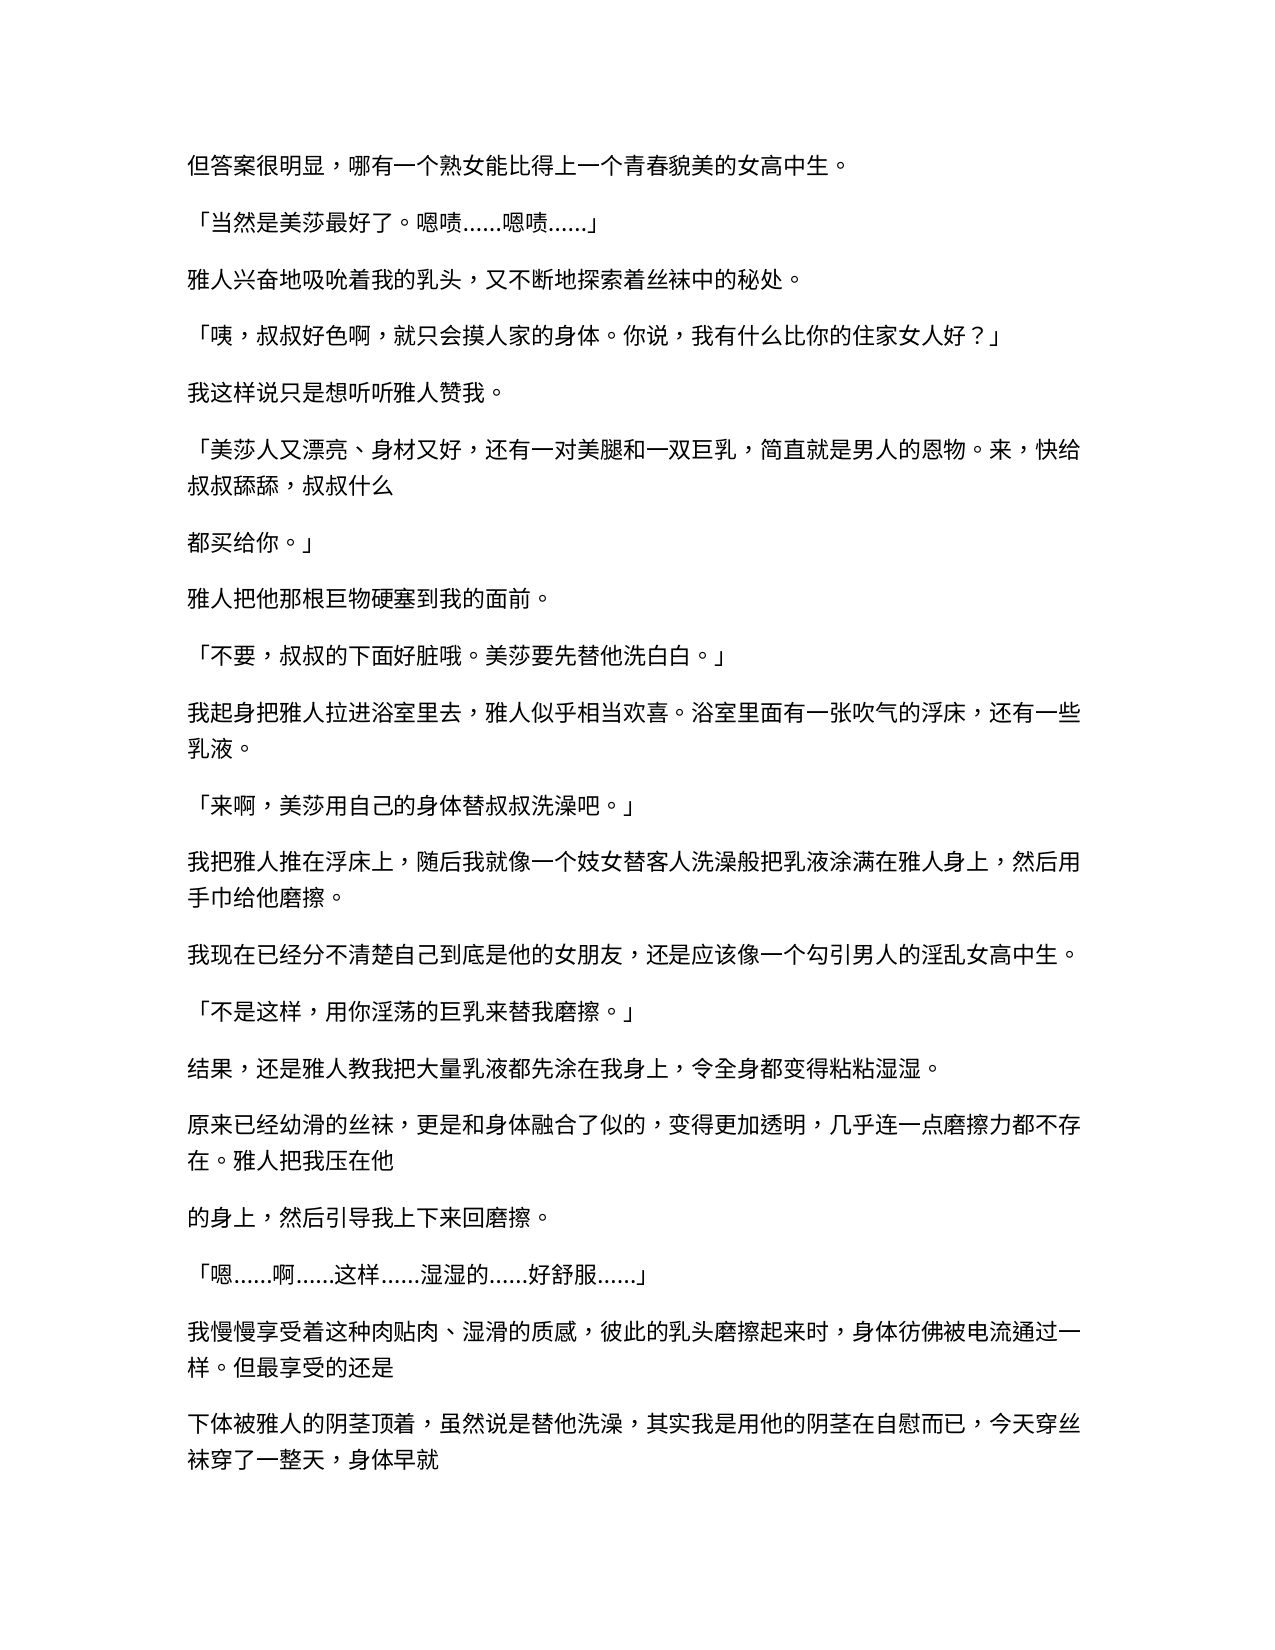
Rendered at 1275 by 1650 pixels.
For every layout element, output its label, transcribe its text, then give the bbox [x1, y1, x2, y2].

text 「嗯……啊……这样……湿湿的……好舒服……」 [187, 1259, 1087, 1290]
text 我慢慢享受着这种肉贴肉、湿滑的质感，彼此的乳头磨擦起来时，身体彷佛被电流通过一样。但最享受的还是 [187, 1316, 1087, 1383]
text 「美莎人又漂亮、身材又好，还有一对美腿和一双巨乳，简直就是男人的恩物。来，快给叔叔舔舔，叔叔什么 [187, 434, 1087, 501]
text 原来已经幼滑的丝袜，更是和身体融合了似的，变得更加透明，几乎连一点磨擦力都不存在。雅人把我压在他 [187, 1109, 1087, 1177]
text 下体被雅人的阴茎顶着，虽然说是替他洗澡，其实我是用他的阴茎在自慰而已，今天穿丝袜穿了一整天，身体早就 [187, 1408, 1087, 1476]
text 雅人把他那根巨物硬塞到我的面前。 [187, 583, 1087, 614]
text 「不是这样，用你淫荡的巨乳来替我磨擦。」 [187, 996, 1087, 1027]
text 「来啊，美莎用自己的身体替叔叔洗澡吧。」 [187, 789, 1087, 821]
text 「当然是美莎最好了。嗯啧……嗯啧……」 [187, 207, 1087, 238]
text 我把雅人推在浮床上，随后我就像一个妓女替客人洗澡般把乳液涂满在雅人身上，然后用手巾给他磨擦。 [187, 846, 1087, 913]
text 雅人兴奋地吸吮着我的乳头，又不断地探索着丝袜中的秘处。 [187, 263, 1087, 295]
text 我这样说只是想听听雅人赞我。 [187, 377, 1087, 408]
text 都买给你。」 [187, 527, 1087, 558]
text 结果，还是雅人教我把大量乳液都先涂在我身上，令全身都变得粘粘湿湿。 [187, 1053, 1087, 1084]
text 「咦，叔叔好色啊，就只会摸人家的身体。你说，我有什么比你的住家女人好？」 [187, 320, 1087, 352]
text 但答案很明显，哪有一个熟女能比得上一个青春貌美的女高中生。 [187, 150, 1087, 181]
text 我起身把雅人拉进浴室里去，雅人似乎相当欢喜。浴室里面有一张吹气的浮床，还有一些乳液。 [187, 697, 1087, 764]
text 我现在已经分不清楚自己到底是他的女朋友，还是应该像一个勾引男人的淫乱女高中生。 [187, 939, 1087, 970]
text 的身上，然后引导我上下来回磨擦。 [187, 1202, 1087, 1233]
text 「不要，叔叔的下面好脏哦。美莎要先替他洗白白。」 [187, 640, 1087, 671]
